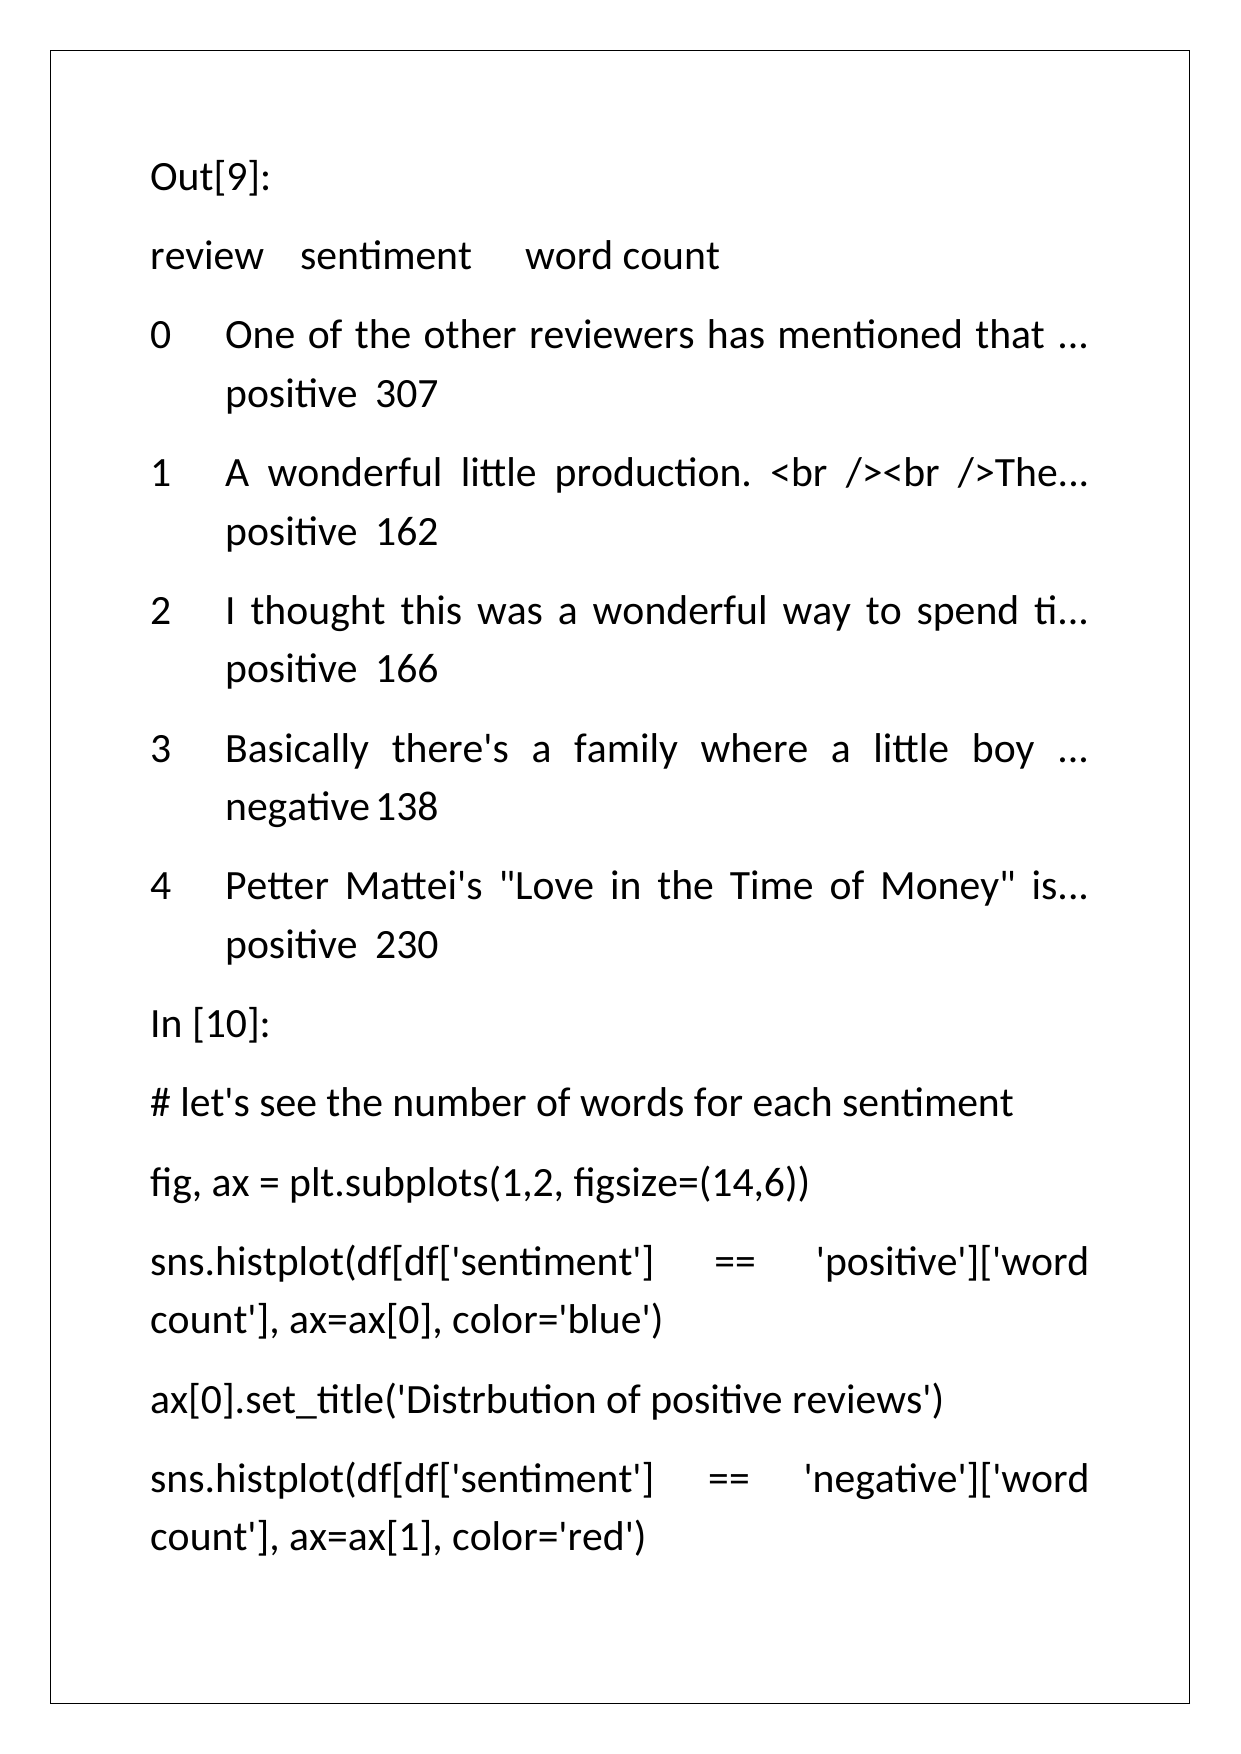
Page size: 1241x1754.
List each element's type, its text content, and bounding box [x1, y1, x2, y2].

text 4 Petter Mattei's "Love in the Time of Money" is... positive 230 [150, 859, 1090, 969]
text ax[0].set_title('Distrbution of positive reviews') [150, 1373, 1090, 1423]
text In [10]: [150, 997, 1090, 1048]
text sns.histplot(df[df['sentiment'] == 'positive']['word count'], ax=ax[0], color='blue') [150, 1235, 1090, 1344]
text 0 One of the other reviewers has mentioned that ... positive 307 [150, 308, 1090, 418]
text review sentiment word count [150, 229, 1090, 280]
text # let's see the number of words for each sentiment [150, 1076, 1090, 1127]
text fig, ax = plt.subplots(1,2, figsize=(14,6)) [150, 1156, 1090, 1206]
text 1 A wonderful little production. <br /><br />The... positive 162 [150, 446, 1090, 556]
text sns.histplot(df[df['sentiment'] == 'negative']['word count'], ax=ax[1], color='red') [150, 1452, 1090, 1561]
text 2 I thought this was a wonderful way to spend ti... positive 166 [150, 584, 1090, 693]
text 3 Basically there's a family where a little boy ... negative 138 [150, 722, 1090, 831]
text Out[9]: [150, 150, 1090, 201]
